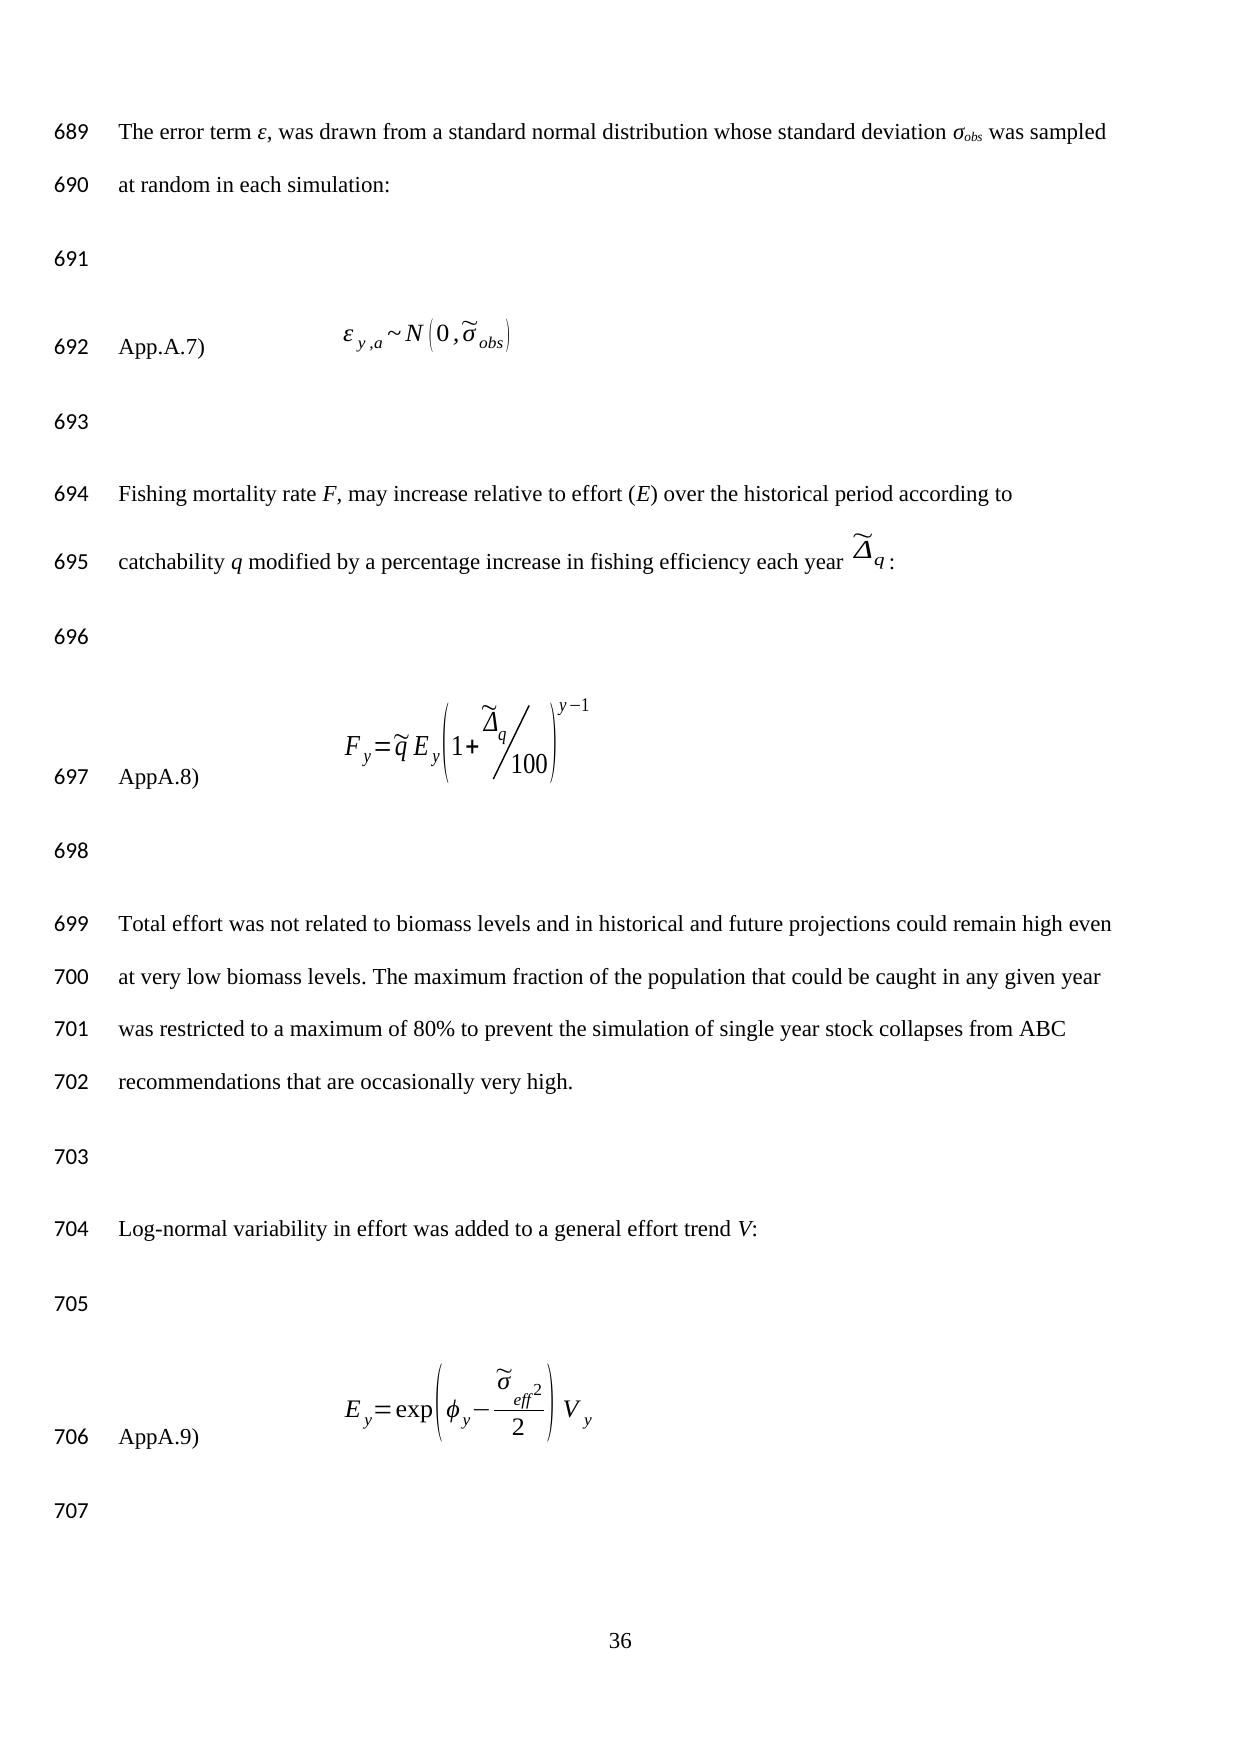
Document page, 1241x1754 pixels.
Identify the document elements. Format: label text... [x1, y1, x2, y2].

text Total effort was not related to biomass levels and in historical and future projections could remain high even at very low biomass levels. The maximum fraction of the population that could be caught in any given year was restricted to a maximum of 80% to prevent the simulation of single year stock collapses from ABC recommendations that are occasionally very high. [118, 910, 1122, 1094]
text The error term ε, was drawn from a standard normal distribution whose standard deviation σobs was sampled at random in each simulation: [118, 118, 1122, 197]
text AppA.9) [118, 1362, 1122, 1449]
text App.A.7) [118, 318, 1122, 359]
text Fishing mortality rate F, may increase relative to effort (E) over the historical period according to catchability q modified by a percentage increase in fishing efficiency each year : [118, 480, 1122, 575]
text AppA.8) [118, 695, 1122, 789]
text Log-normal variability in effort was added to a general effort trend V: [118, 1215, 1122, 1242]
